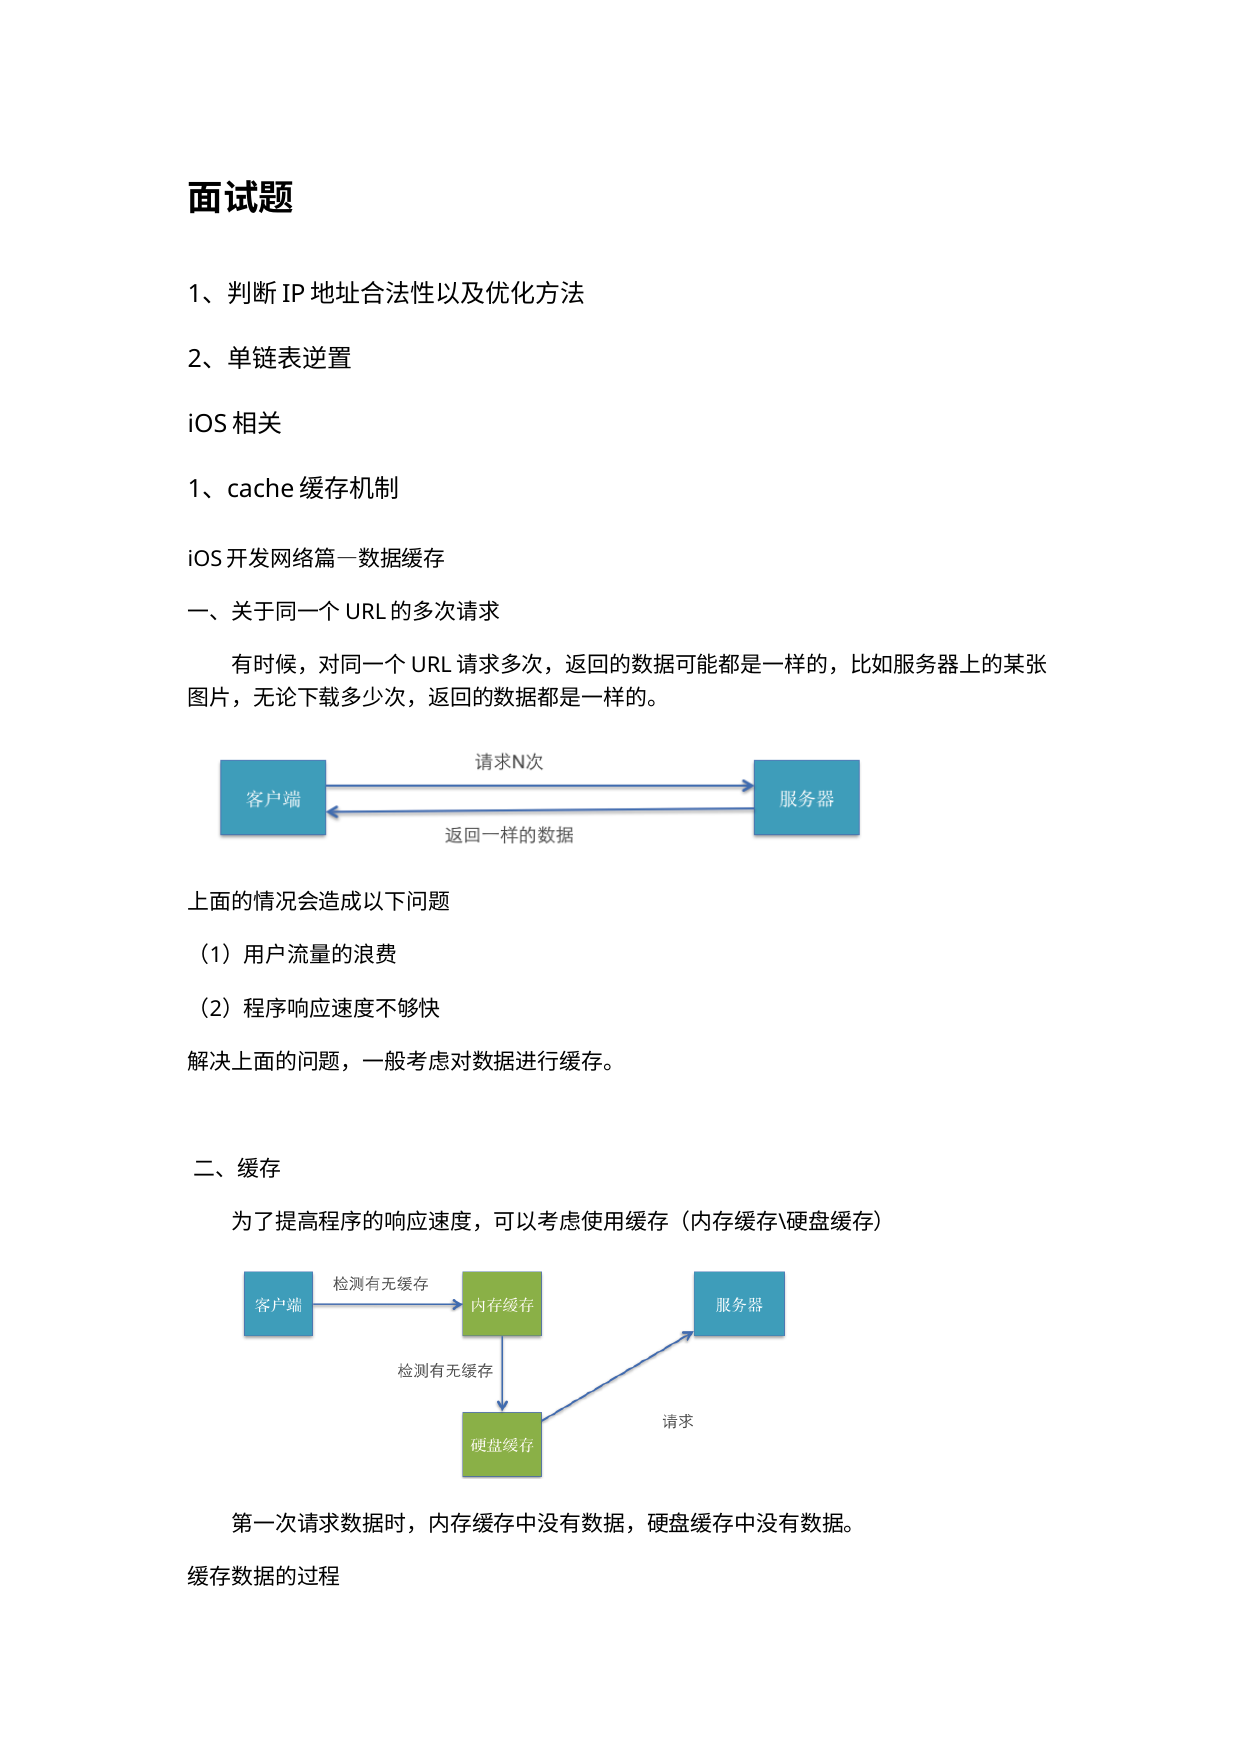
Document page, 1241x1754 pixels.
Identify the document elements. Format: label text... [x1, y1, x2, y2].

text 为了提高程序的响应速度，可以考虑使用缓存（内存缓存\硬盘缓存） [187, 1204, 1053, 1236]
list cache缓存机制 [187, 454, 1053, 519]
text 解决上面的问题，一般考虑对数据进行缓存。 [187, 1044, 1053, 1076]
text （1）用户流量的浪费 [187, 937, 1053, 969]
text 缓存数据的过程 [187, 1559, 1053, 1591]
text iOS开发网络篇—数据缓存 [187, 540, 1053, 573]
text 上面的情况会造成以下问题 [187, 884, 1053, 916]
text 二、缓存 [187, 1150, 1053, 1183]
text 2、单链表逆置 [187, 324, 1053, 389]
text 第一次请求数据时，内存缓存中没有数据，硬盘缓存中没有数据。 [187, 1505, 1053, 1538]
text 一、关于同一个URL的多次请求 [187, 594, 1053, 626]
text （2）程序响应速度不够快 [187, 990, 1053, 1023]
text 有时候，对同一个URL请求多次，返回的数据可能都是一样的，比如服务器上的某张图片，无论下载多少次，返回的数据都是一样的。 [187, 647, 1053, 712]
text iOS相关 [187, 389, 1053, 454]
picture [209, 732, 868, 861]
text 1、判断IP地址合法性以及优化方法 [187, 259, 1053, 324]
text 面试题 [187, 162, 1053, 227]
picture [231, 1257, 811, 1479]
